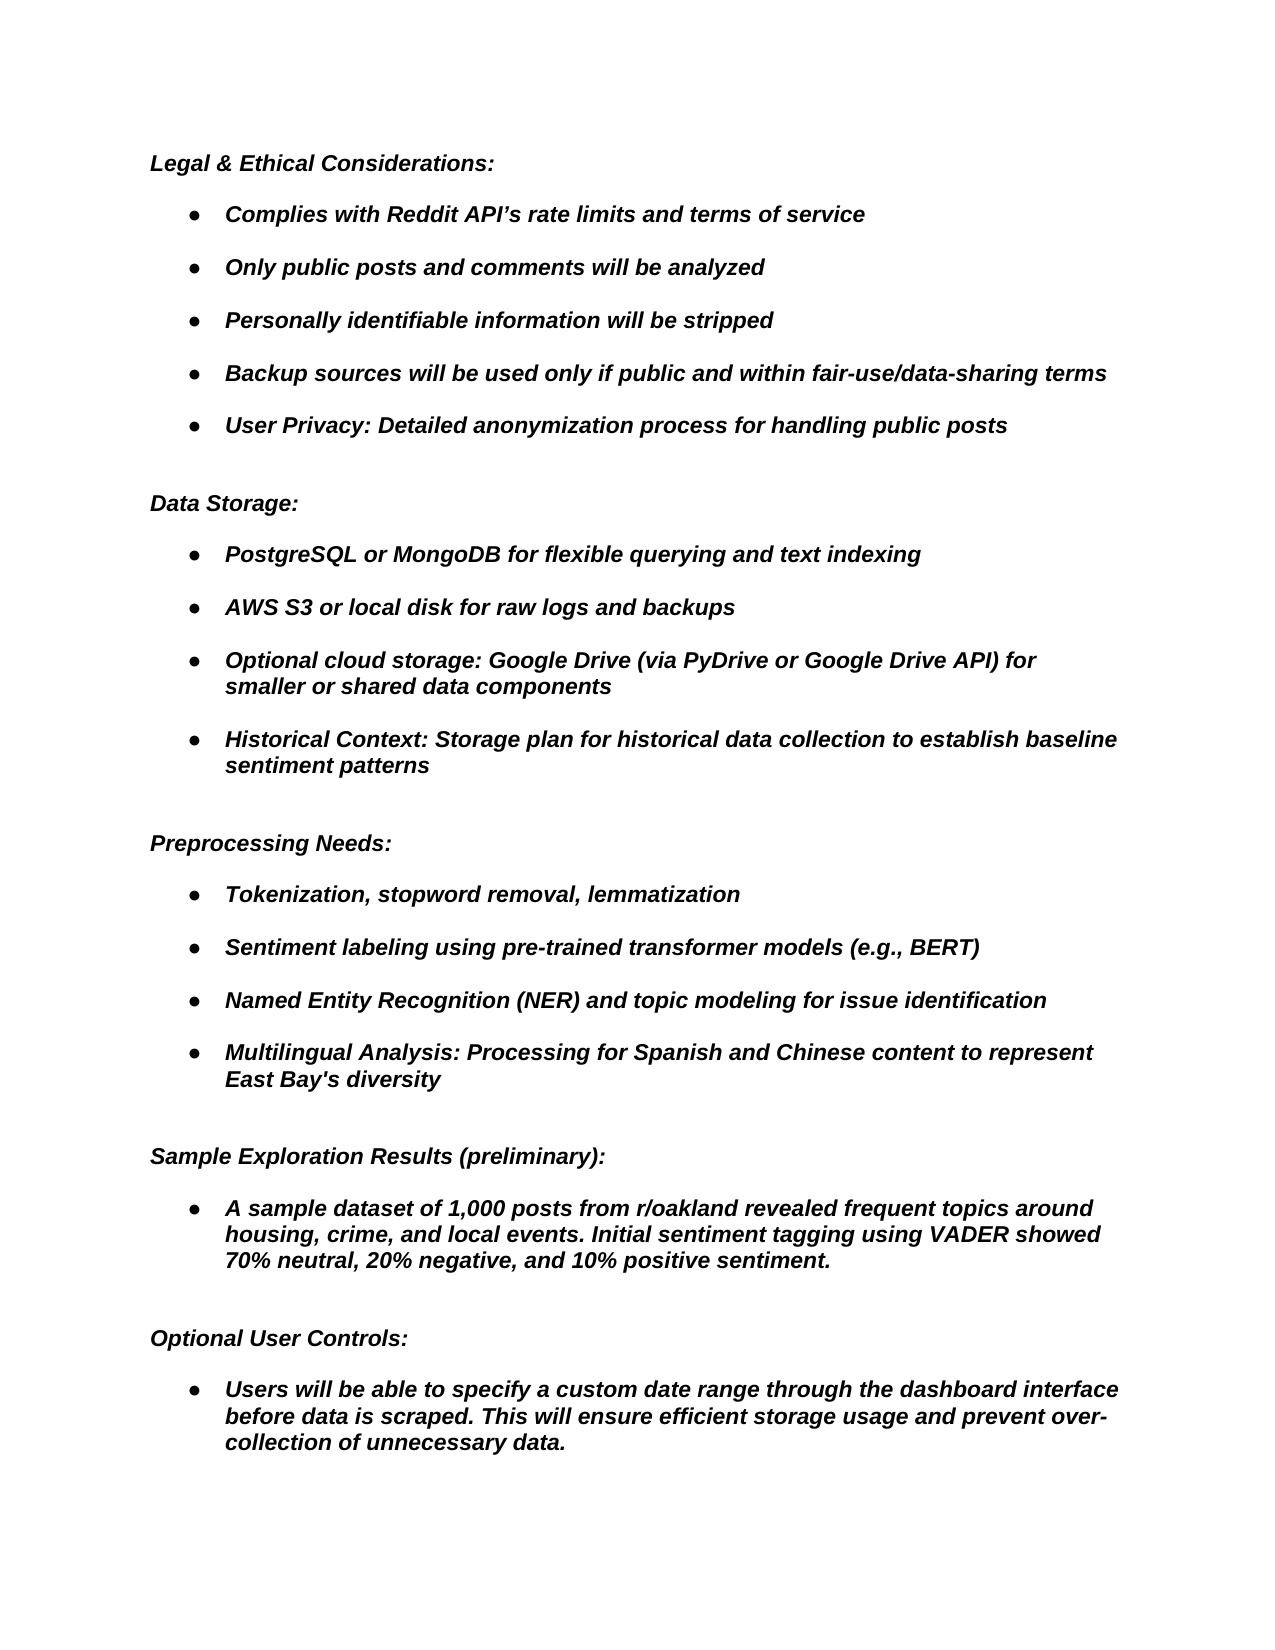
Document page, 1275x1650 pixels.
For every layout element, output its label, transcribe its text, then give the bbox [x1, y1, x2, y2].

list Tokenization, stopword removal, lemmatization [187, 881, 1125, 934]
list PostgreSQL or MongoDB for flexible querying and text indexing [187, 541, 1125, 594]
list User Privacy: Detailed anonymization process for handling public posts [187, 412, 1125, 465]
list AWS S3 or local disk for raw logs and backups [187, 594, 1125, 647]
list Optional cloud storage: Google Drive (via PyDrive or Google Drive API) for smaller or shared data components [187, 647, 1125, 726]
text Optional User Controls: [150, 1325, 1125, 1351]
text Legal & Ethical Considerations: [150, 150, 1125, 176]
list Backup sources will be used only if public and within fair-use/data-sharing terms [187, 359, 1125, 412]
list Personally identifiable information will be stripped [187, 307, 1125, 359]
list A sample dataset of 1,000 posts from r/oakland revealed frequent topics around housing, crime, and local events. Initial sentiment tagging using VADER showed 70% neutral, 20% negative, and 10% positive sentiment. [187, 1195, 1125, 1300]
list Complies with Reddit API’s rate limits and terms of service [187, 201, 1125, 254]
text Data Storage: [150, 490, 1125, 516]
list Users will be able to specify a custom date range through the dashboard interface before data is scraped. This will ensure efficient storage usage and prevent over-collection of unnecessary data. [187, 1376, 1125, 1482]
list Named Entity Recognition (NER) and topic modeling for issue identification [187, 987, 1125, 1039]
list Multilingual Analysis: Processing for Spanish and Chinese content to represent East Bay's diversity [187, 1039, 1125, 1118]
text Preprocessing Needs: [150, 830, 1125, 856]
list Historical Context: Storage plan for historical data collection to establish baseline sentiment patterns [187, 726, 1125, 805]
text Sample Exploration Results (preliminary): [150, 1143, 1125, 1170]
list Sentiment labeling using pre-trained transformer models (e.g., BERT) [187, 934, 1125, 987]
list Only public posts and comments will be analyzed [187, 254, 1125, 307]
